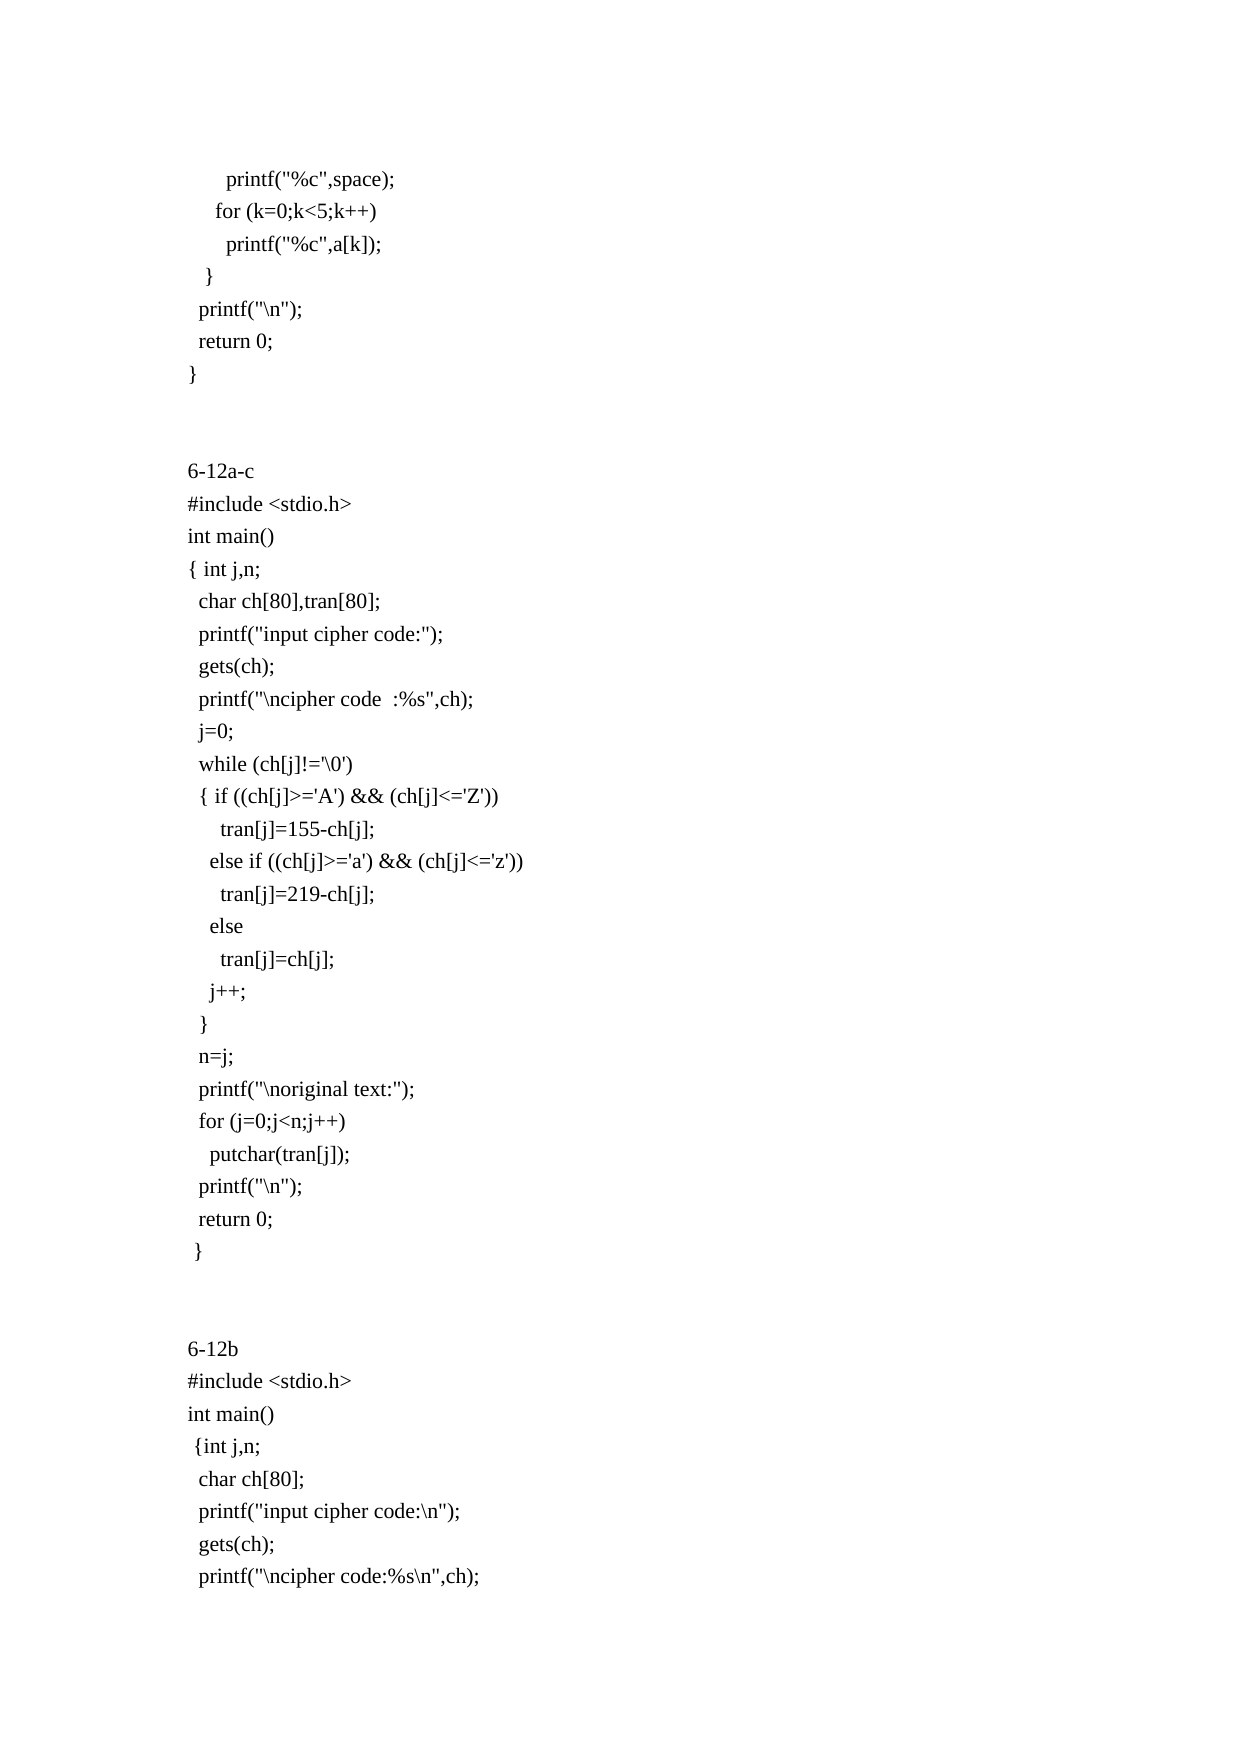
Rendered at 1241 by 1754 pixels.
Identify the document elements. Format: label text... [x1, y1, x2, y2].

text } [187, 259, 1053, 292]
text tran[j]=155-ch[j]; [187, 812, 1053, 844]
text n=j; [187, 1039, 1053, 1072]
text char ch[80],tran[80]; [187, 584, 1053, 617]
text printf("\n"); [187, 1169, 1053, 1202]
text printf("\noriginal text:"); [187, 1072, 1053, 1104]
text } [187, 1234, 1053, 1267]
text return 0; [187, 324, 1053, 357]
text { int j,n; [187, 552, 1053, 584]
text printf("\ncipher code :%s",ch); [187, 682, 1053, 714]
text printf("\n"); [187, 292, 1053, 324]
text gets(ch); [187, 1527, 1053, 1559]
text putchar(tran[j]); [187, 1137, 1053, 1169]
text #include <stdio.h> [187, 1364, 1053, 1397]
text printf("input cipher code:\n"); [187, 1494, 1053, 1527]
text j++; [187, 974, 1053, 1007]
text int main() [187, 519, 1053, 552]
text 6-12b [187, 1332, 1053, 1364]
text j=0; [187, 714, 1053, 747]
text tran[j]=ch[j]; [187, 942, 1053, 974]
text while (ch[j]!='\0') [187, 747, 1053, 779]
text gets(ch); [187, 649, 1053, 682]
text char ch[80]; [187, 1462, 1053, 1494]
text printf("%c",space); [187, 162, 1053, 194]
text printf("%c",a[k]); [187, 227, 1053, 259]
text } [187, 1007, 1053, 1039]
text int main() [187, 1397, 1053, 1429]
text 6-12a-c [187, 454, 1053, 487]
text printf("input cipher code:"); [187, 617, 1053, 649]
text for (j=0;j<n;j++) [187, 1104, 1053, 1137]
text else if ((ch[j]>='a') && (ch[j]<='z')) [187, 844, 1053, 877]
text { if ((ch[j]>='A') && (ch[j]<='Z')) [187, 779, 1053, 812]
text {int j,n; [187, 1429, 1053, 1462]
text } [187, 357, 1053, 389]
text for (k=0;k<5;k++) [187, 194, 1053, 227]
text #include <stdio.h> [187, 487, 1053, 519]
text printf("\ncipher code:%s\n",ch); [187, 1559, 1053, 1592]
text return 0; [187, 1202, 1053, 1234]
text else [187, 909, 1053, 942]
text tran[j]=219-ch[j]; [187, 877, 1053, 909]
